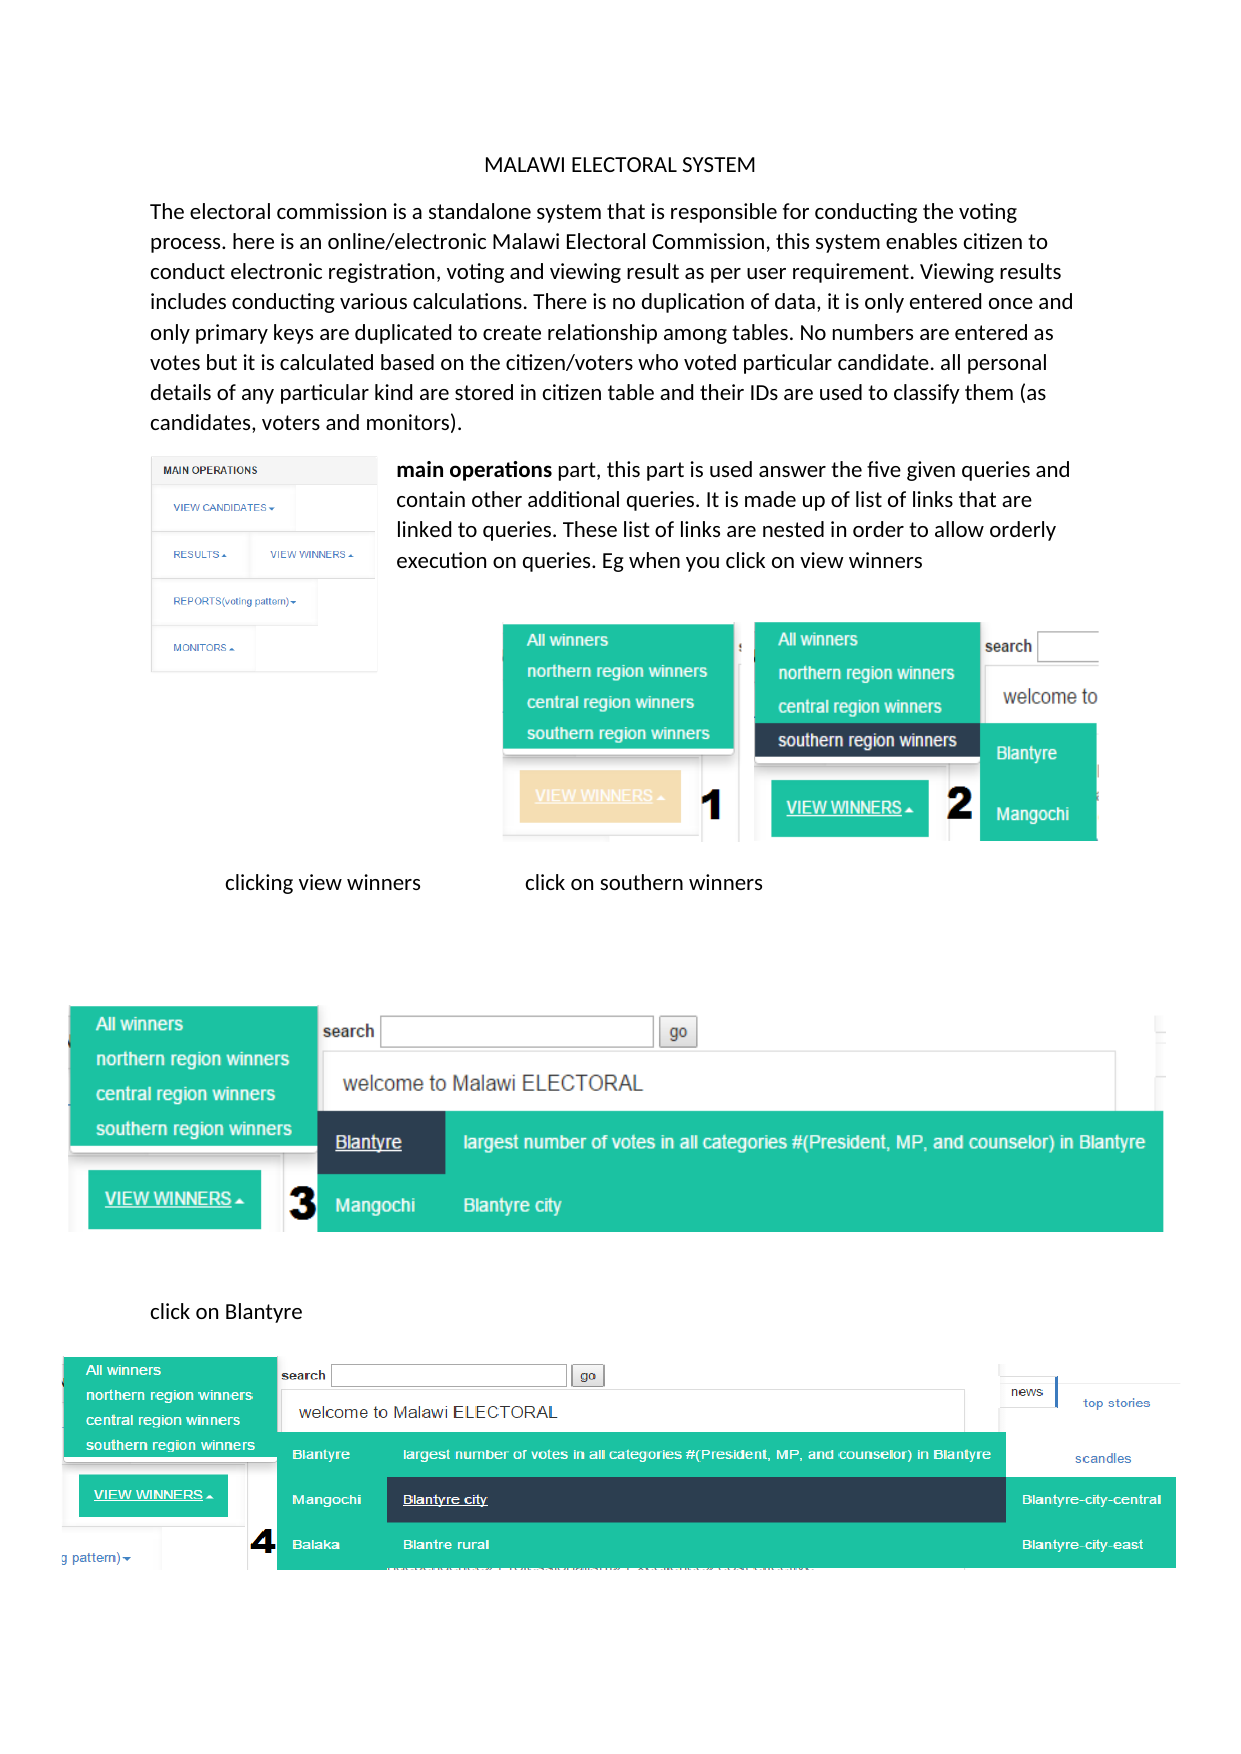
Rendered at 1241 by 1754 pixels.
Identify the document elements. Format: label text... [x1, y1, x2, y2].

picture [150, 455, 378, 674]
picture [754, 622, 1099, 841]
text click on Blantyre [150, 1297, 1090, 1325]
picture [502, 622, 742, 842]
picture [68, 1005, 1166, 1232]
picture [61, 1356, 1181, 1570]
text clicking view winners click on southern winners [150, 836, 1090, 896]
text The electoral commission is a standalone system that is responsible for conducting the voting process. here is an online/electronic Malawi Electoral Commission, this system enables citizen to conduct electronic registration, voting and viewing result as per user requirement. Viewing results includes conducting various calculations. There is no duplication of data, it is only entered once and only primary keys are duplicated to create relationship among tables. No numbers are entered as votes but it is calculated based on the citizen/voters who voted particular candidate. all personal details of any particular kind are stored in citizen table and their IDs are used to classify them (as candidates, voters and monitors). [150, 197, 1090, 436]
text main operations part, this part is used answer the five given queries and contain other additional queries. It is made up of list of links that are linked to queries. These list of links are nested in order to allow orderly execution on queries. Eg when you click on view winners [378, 455, 1090, 574]
text MALAWI ELECTORAL SYSTEM [150, 150, 1090, 178]
